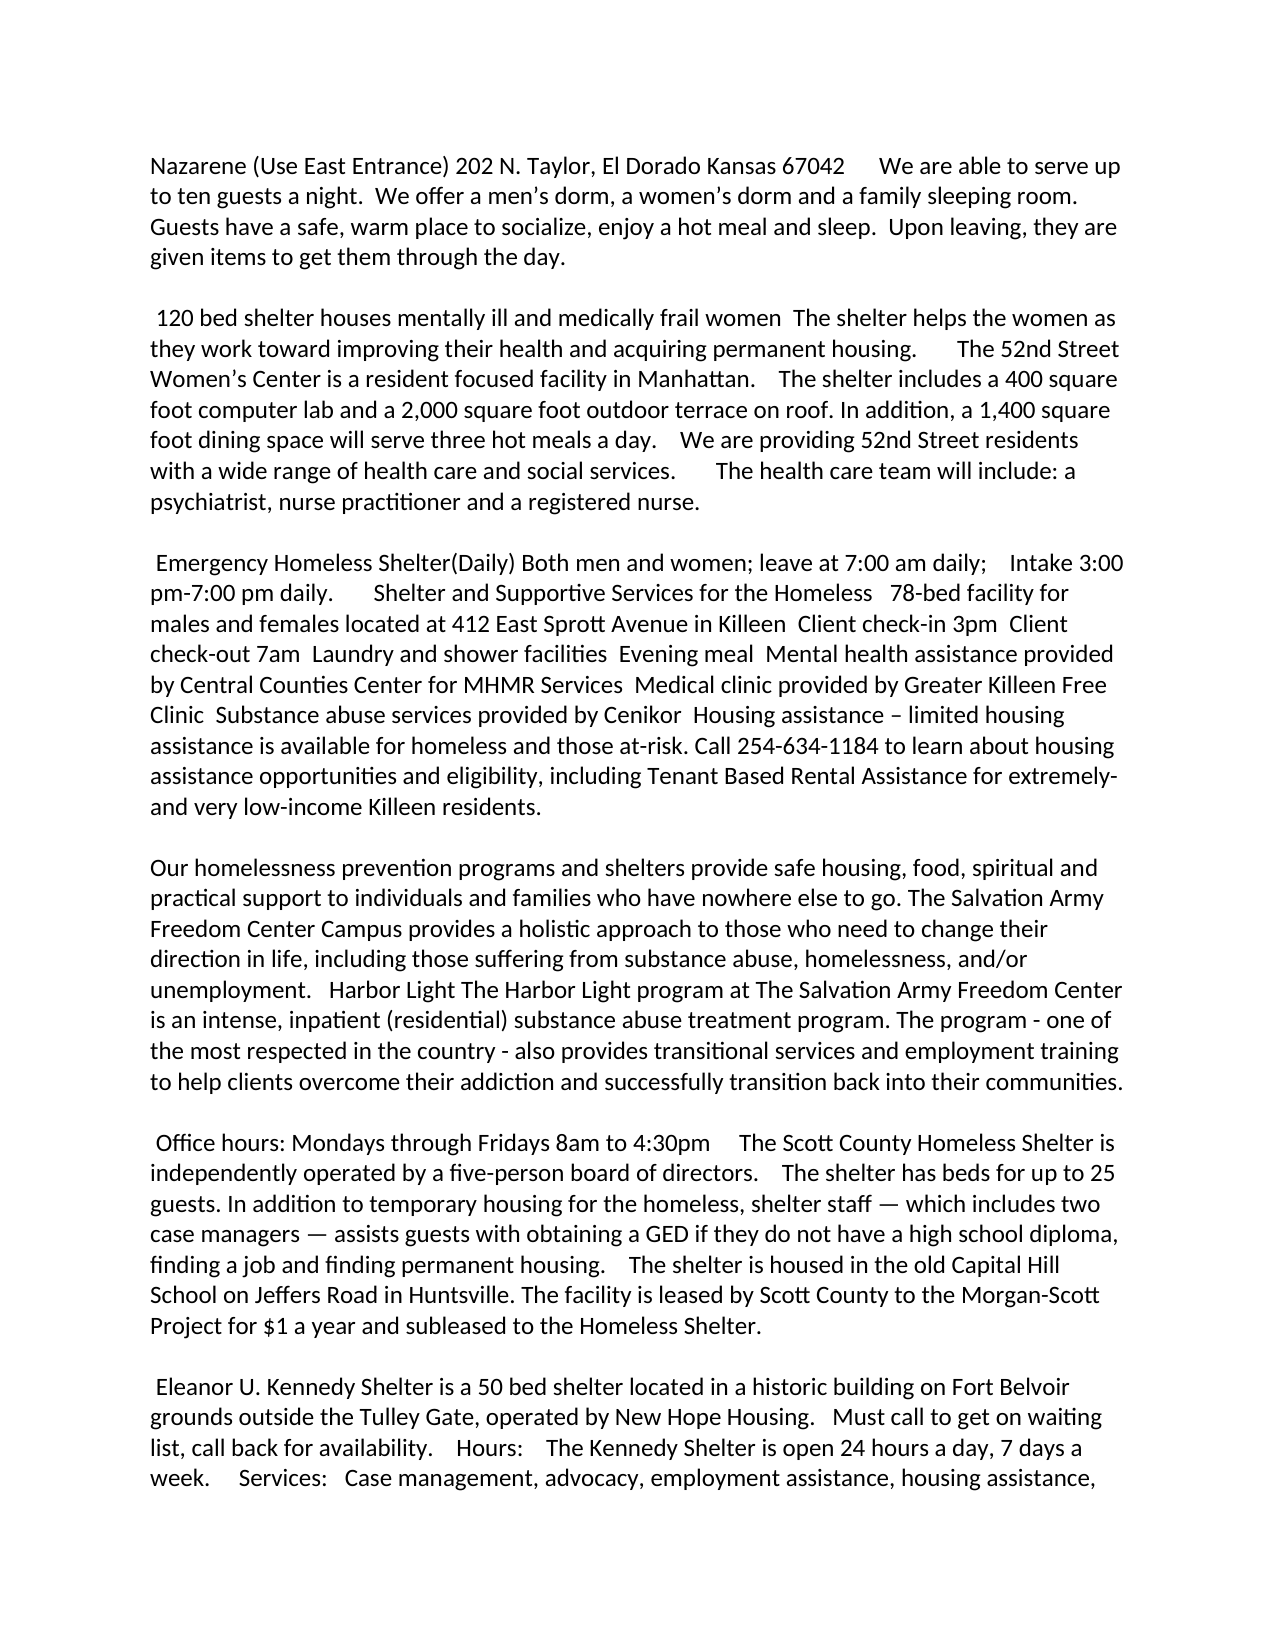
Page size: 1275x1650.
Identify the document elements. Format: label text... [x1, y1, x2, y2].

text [150, 150, 1125, 272]
text Emergency Homeless Shelter(Daily) Both men and women; leave at 7:00 am daily; Intake 3:00 pm-7:00 pm daily. Shelter and Supportive Services for the Homeless 78-bed facility for males and females located at 412 East Sprott Avenue in Killeen Client check-in 3pm Client check-out 7am Laundry and shower facilities Evening meal Mental health assistance provided by Central Counties Center for MHMR Services Medical clinic provided by Greater Killeen Free Clinic Substance abuse services provided by Cenikor Housing assistance – limited housing assistance is available for homeless and those at-risk. Call 254-634-1184 to learn about housing assistance opportunities and eligibility, including Tenant Based Rental Assistance for extremely- and very low-income Killeen residents. [150, 547, 1125, 821]
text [150, 1371, 1125, 1493]
text Office hours: Mondays through Fridays 8am to 4:30pm The Scott County Homeless Shelter is independently operated by a five-person board of directors. The shelter has beds for up to 25 guests. In addition to temporary housing for the homeless, shelter staff — which includes two case managers — assists guests with obtaining a GED if they do not have a high school diploma, finding a job and finding permanent housing. The shelter is housed in the old Capital Hill School on Jeffers Road in Huntsville. The facility is leased by Scott County to the Morgan-Scott Project for $1 a year and subleased to the Homeless Shelter. [150, 1127, 1125, 1340]
text Our homelessness prevention programs and shelters provide safe housing, food, spiritual and practical support to individuals and families who have nowhere else to go. The Salvation Army Freedom Center Campus provides a holistic approach to those who need to change their direction in life, including those suffering from substance abuse, homelessness, and/or unemployment. Harbor Light The Harbor Light program at The Salvation Army Freedom Center is an intense, inpatient (residential) substance abuse treatment program. The program - one of the most respected in the country - also provides transitional services and employment training to help clients overcome their addiction and successfully transition back into their communities. [150, 852, 1125, 1096]
text 120 bed shelter houses mentally ill and medically frail women The shelter helps the women as they work toward improving their health and acquiring permanent housing. The 52nd Street Women’s Center is a resident focused facility in Manhattan. The shelter includes a 400 square foot computer lab and a 2,000 square foot outdoor terrace on roof. In addition, a 1,400 square foot dining space will serve three hot meals a day. We are providing 52nd Street residents with a wide range of health care and social services. The health care team will include: a psychiatrist, nurse practitioner and a registered nurse. [150, 303, 1125, 516]
